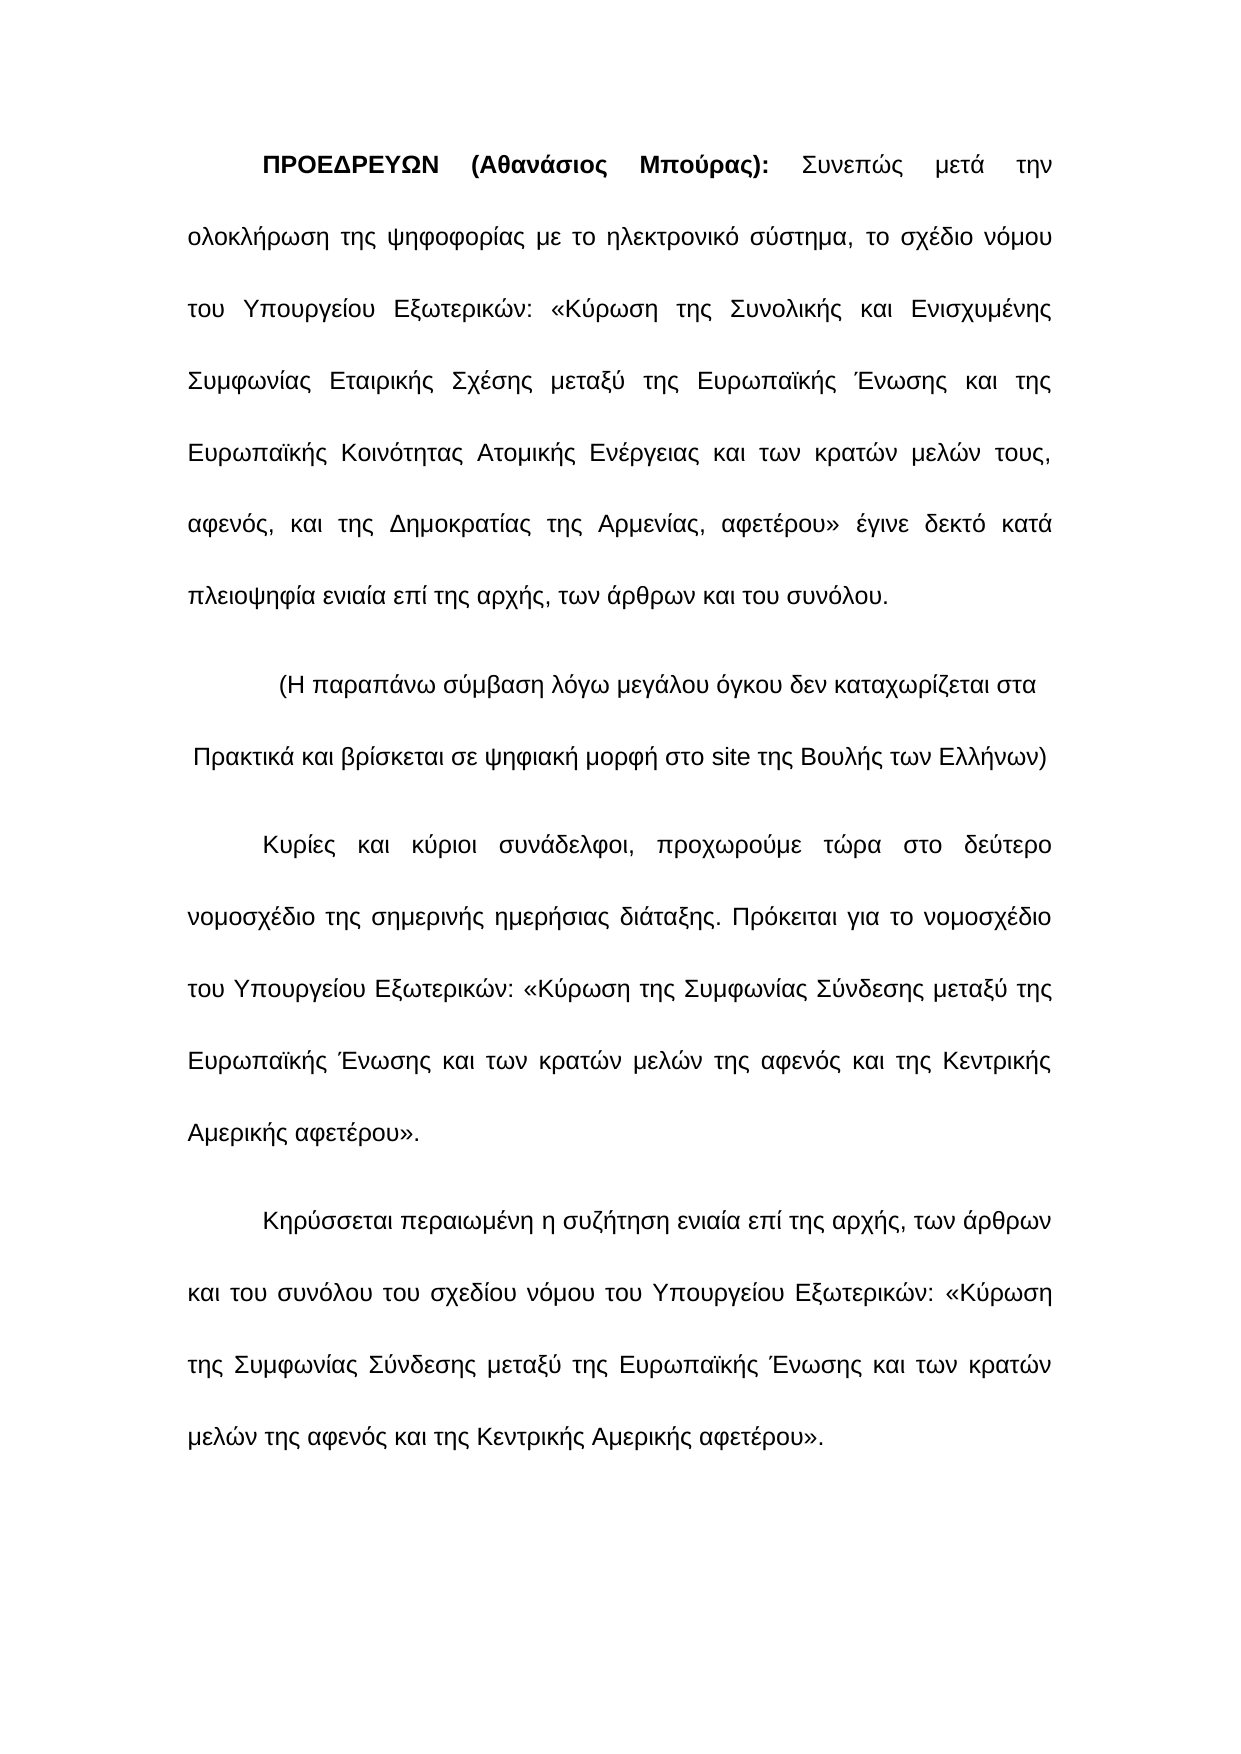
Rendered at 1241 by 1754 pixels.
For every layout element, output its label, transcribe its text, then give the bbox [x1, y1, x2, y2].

text Κυρίες και κύριοι συνάδελφοι, προχωρούμε τώρα στο δεύτερο νομοσχέδιο της σημερινής ημερήσιας διάταξης. Πρόκειται για το νομοσχέδιο του Υπουργείου Εξωτερικών: «Κύρωση της Συμφωνίας Σύνδεσης μεταξύ της Ευρωπαϊκής Ένωσης και των κρατών μελών της αφενός και της Κεντρικής Αμερικής αφετέρου». [187, 830, 1053, 1146]
text ΠΡΟΕΔΡΕΥΩΝ (Αθανάσιος Μπούρας): Συνεπώς μετά την ολοκλήρωση της ψηφοφορίας με το ηλεκτρονικό σύστημα, το σχέδιο νόμου του Υπουργείου Εξωτερικών: «Κύρωση της Συνολικής και Ενισχυμένης Συμφωνίας Εταιρικής Σχέσης μεταξύ της Ευρωπαϊκής Ένωσης και της Ευρωπαϊκής Κοινότητας Ατομικής Ενέργειας και των κρατών μελών τους, αφενός, και της Δημοκρατίας της Αρμενίας, αφετέρου» έγινε δεκτό κατά πλειοψηφία ενιαία επί της αρχής, των άρθρων και του συνόλου. [187, 150, 1053, 610]
text (Η παραπάνω σύμβαση λόγω μεγάλου όγκου δεν καταχωρίζεται στα Πρακτικά και βρίσκεται σε ψηφιακή μορφή στο site της Βουλής των Ελλήνων) [187, 670, 1053, 770]
text Κηρύσσεται περαιωμένη η συζήτηση ενιαία επί της αρχής, των άρθρων και του συνόλου του σχεδίου νόμου του Υπουργείου Εξωτερικών: «Κύρωση της Συμφωνίας Σύνδεσης μεταξύ της Ευρωπαϊκής Ένωσης και των κρατών μελών της αφενός και της Κεντρικής Αμερικής αφετέρου». [187, 1206, 1053, 1451]
